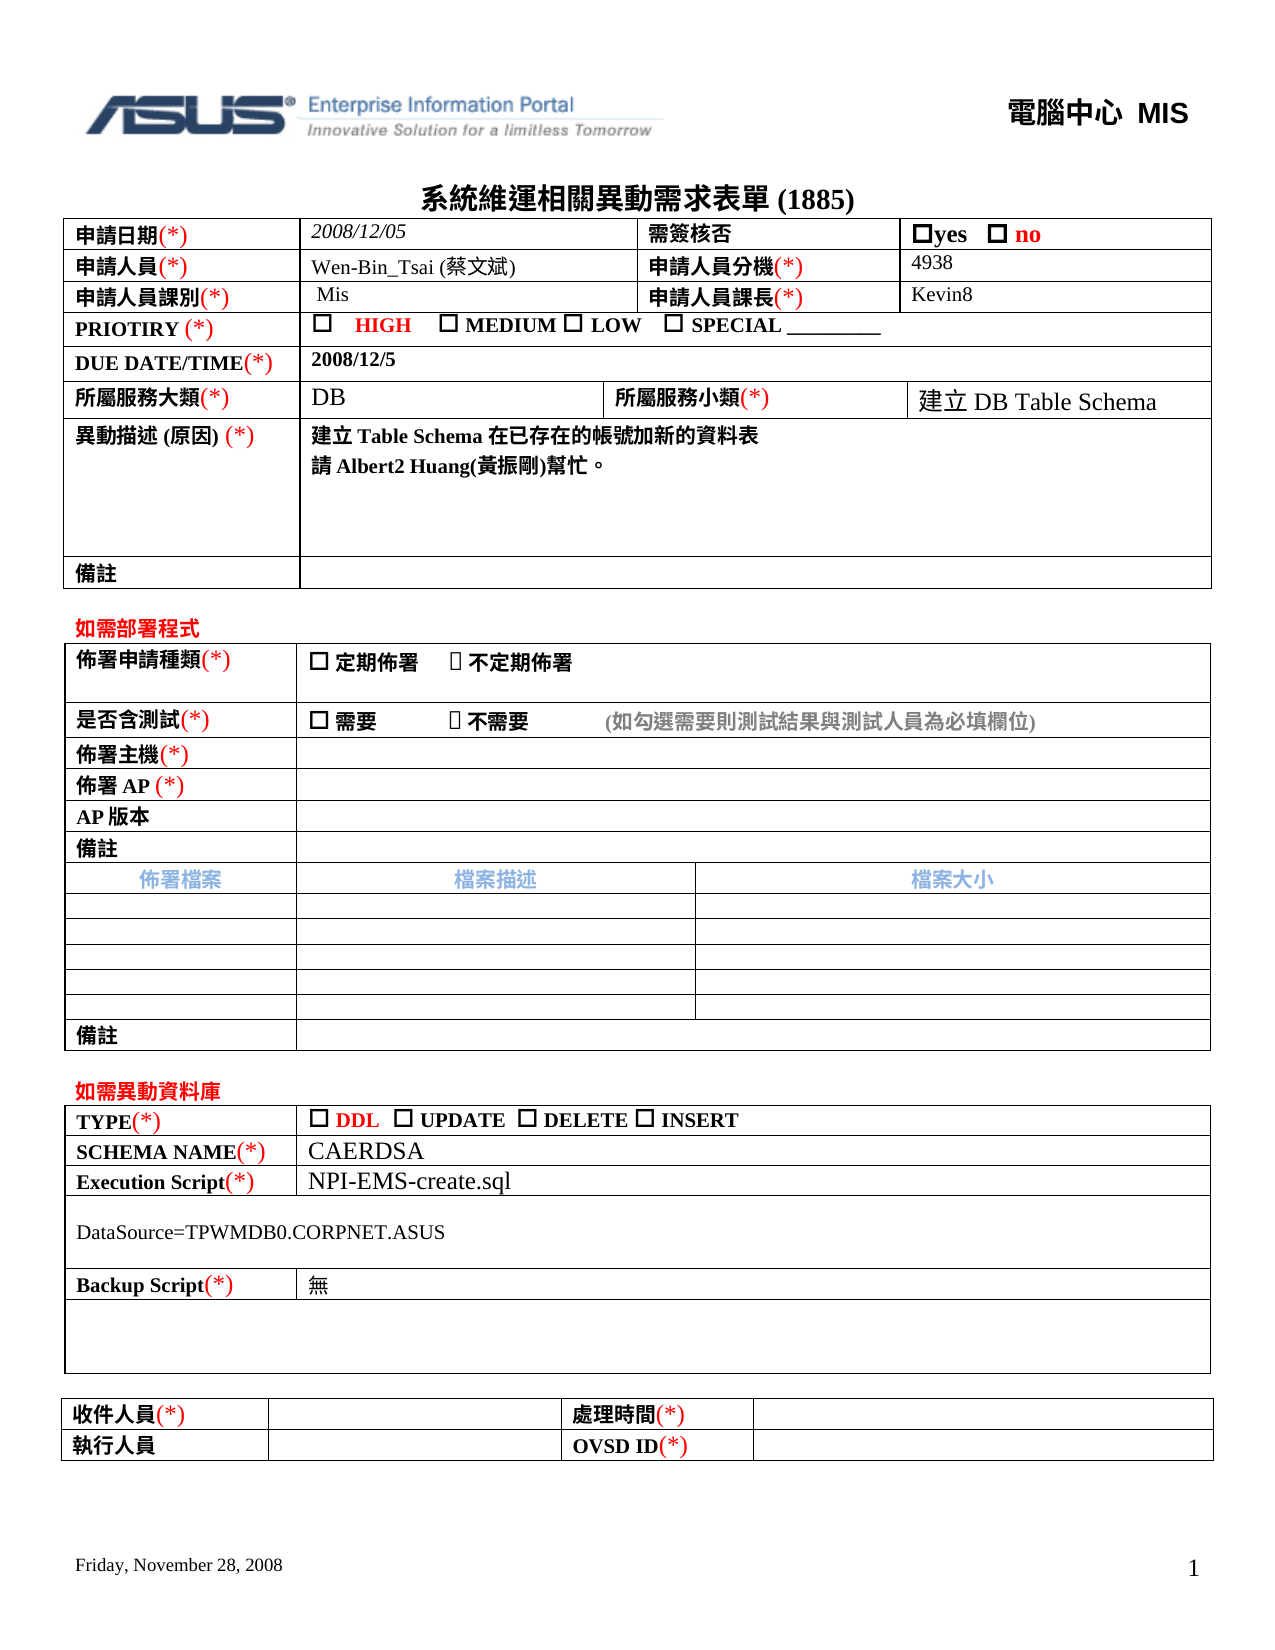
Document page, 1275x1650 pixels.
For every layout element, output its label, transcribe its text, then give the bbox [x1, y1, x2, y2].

table_cell [269, 1430, 561, 1460]
table_cell Kevin8 [901, 282, 1211, 312]
table_header yes no [901, 219, 1211, 249]
table_cell Mis [301, 282, 637, 312]
table_header DDL UPDATE DELETE INSERT [297, 1106, 1210, 1135]
table_cell SCHEMA NAME(*) [66, 1136, 296, 1165]
table_cell 執行人員 [62, 1430, 268, 1460]
table_cell [696, 970, 1210, 994]
table_header [269, 1399, 561, 1429]
table_cell 所屬服務大類(*) [64, 382, 299, 418]
table_cell 4938 [901, 250, 1211, 281]
table_header 處理時間(*) [562, 1399, 753, 1429]
table_cell [297, 894, 695, 918]
table_cell PRIOTIRY (*) [64, 313, 299, 346]
table_cell [985, 1430, 1213, 1460]
table_cell [696, 894, 1210, 918]
title 系統維運相關異動需求表單 (1885) [0, 176, 1200, 218]
table_cell 檔案大小 [696, 863, 1210, 893]
table_cell [66, 945, 296, 968]
text 如需異動資料庫 [75, 1075, 1200, 1105]
table_cell 異動描述 (原因) (*) [64, 419, 299, 556]
table_cell [297, 832, 1210, 862]
table_cell OVSD ID(*) [562, 1430, 753, 1460]
table_cell 建立Table Schema 在已存在的帳號加新的資料表 請Albert2 Huang(黃振剛)幫忙。 [301, 419, 1211, 556]
table_cell 申請人員(*) [64, 250, 299, 281]
table_cell Wen-Bin_Tsai (蔡文斌) [301, 250, 637, 281]
table_cell [696, 995, 1210, 1019]
table_cell 佈署檔案 [66, 863, 296, 893]
table_cell 佈署AP (*) [66, 769, 296, 799]
table_cell [754, 1430, 985, 1460]
table_cell [297, 1020, 1210, 1050]
table_cell [66, 1300, 1210, 1372]
table_cell Execution Script(*) [66, 1166, 296, 1195]
table_cell [297, 995, 695, 1019]
table_header 定期佈署 不定期佈署 [297, 644, 1210, 702]
text 如需部署程式 [75, 612, 1200, 643]
table_cell [297, 919, 695, 943]
picture [75, 74, 701, 147]
table_cell 無 [297, 1269, 1210, 1299]
table_cell [297, 769, 1210, 799]
table_cell 需要 不需要 (如勾選需要則測試結果與測試人員為必填欄位) [297, 703, 1210, 737]
table_cell DB [301, 382, 603, 418]
table_header TYPE(*) [66, 1106, 296, 1135]
table_cell 檔案描述 [297, 863, 695, 893]
table_cell [66, 919, 296, 943]
table_cell [301, 347, 1211, 381]
table_header 申請日期(*) [64, 219, 299, 249]
table_cell 建立DB Table Schema [908, 382, 1211, 418]
table_cell 佈署主機(*) [66, 738, 296, 768]
table_cell [297, 970, 695, 994]
table_cell [696, 919, 1210, 943]
table_cell 申請人員課別(*) [64, 282, 299, 312]
table_cell 是否含測試(*) [66, 703, 296, 737]
table_cell 所屬服務小類(*) [604, 382, 907, 418]
table_header [301, 219, 637, 249]
table_cell [301, 557, 1211, 587]
table_cell 備註 [64, 557, 299, 587]
table_cell DataSource=TPWMDB0.CORPNET.ASUS [66, 1196, 1210, 1268]
table_cell DUE DATE/TIME(*) [64, 347, 299, 381]
table_cell Backup Script(*) [66, 1269, 296, 1299]
table_cell NPI-EMS-create.sql [297, 1166, 1210, 1195]
table_cell 申請人員課長(*) [638, 282, 899, 312]
table_cell AP版本 [66, 801, 296, 831]
table_cell 申請人員分機(*) [638, 250, 899, 281]
table_header [985, 1399, 1213, 1429]
table_cell 備註 [66, 832, 296, 862]
table_cell CAERDSA [297, 1136, 1210, 1165]
table_cell HIGH MEDIUM LOW SPECIAL _________ [301, 313, 1211, 346]
table_cell [66, 995, 296, 1019]
table_header 佈署申請種類(*) [66, 644, 296, 702]
table_cell [297, 738, 1210, 768]
table_cell 備註 [66, 1020, 296, 1050]
table_cell [66, 970, 296, 994]
table_cell [297, 801, 1210, 831]
table_cell [66, 894, 296, 918]
table_header [754, 1399, 985, 1429]
table_cell [696, 945, 1210, 968]
table_cell [297, 945, 695, 968]
table_header 需簽核否 [638, 219, 899, 249]
table_header 收件人員(*) [62, 1399, 268, 1429]
